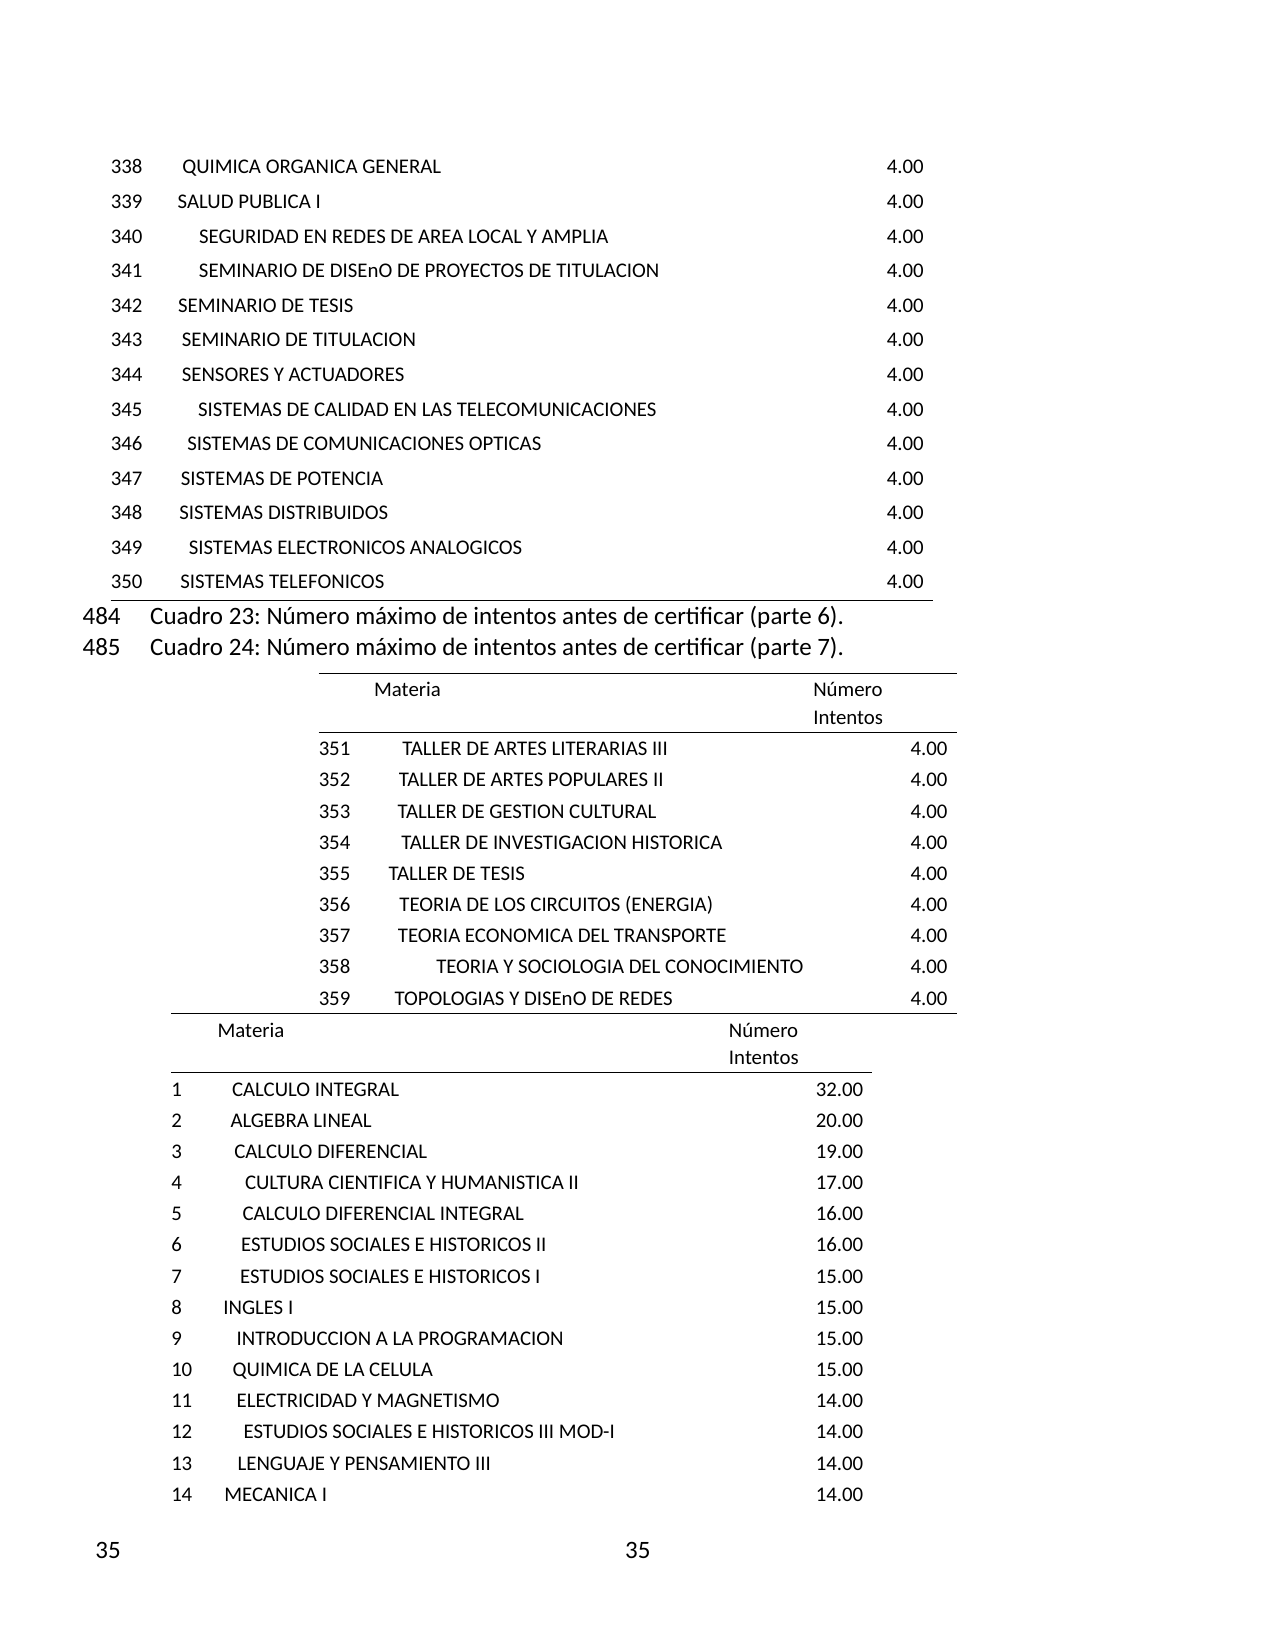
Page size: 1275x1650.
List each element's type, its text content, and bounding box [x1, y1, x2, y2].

table_cell 16.00 [729, 1197, 872, 1228]
table_cell 344 SENSORES Y ACTUADORES [111, 358, 789, 392]
text Cuadro 23: Número máximo de intentos antes de certificar (parte 6). [150, 600, 1125, 631]
table_cell 4.00 [813, 794, 957, 826]
table_cell 4.00 [789, 289, 933, 323]
table_cell 4.00 [789, 462, 933, 496]
table_cell 4.00 [789, 565, 933, 600]
table_cell 358 TEORIA Y SOCIOLOGIA DEL CONOCIMIENTO [319, 950, 813, 981]
table_cell 355 TALLER DE TESIS [319, 857, 813, 888]
text Cuadro 24: Número máximo de intentos antes de certificar (parte 7). [150, 631, 1125, 661]
table_cell 345 SISTEMAS DE CALIDAD EN LAS TELECOMUNICACIONES [111, 393, 789, 427]
table_header Materia [319, 674, 813, 732]
table_cell 2 ALGEBRA LINEAL [171, 1104, 729, 1135]
table_cell 10 QUIMICA DE LA CELULA [171, 1353, 729, 1384]
table_cell 4.00 [789, 150, 933, 185]
table_cell 14.00 [729, 1478, 872, 1508]
table_cell 340 SEGURIDAD EN REDES DE AREA LOCAL Y AMPLIA [111, 220, 789, 254]
table_cell 14 MECANICA I [171, 1478, 729, 1508]
table_cell 353 TALLER DE GESTION CULTURAL [319, 794, 813, 826]
table_cell 354 TALLER DE INVESTIGACION HISTORICA [319, 826, 813, 857]
table_cell 4.00 [813, 763, 957, 794]
table_header Materia [171, 1014, 729, 1072]
table_cell 32.00 [729, 1073, 872, 1104]
table_cell 3 CALCULO DIFERENCIAL [171, 1135, 729, 1166]
table_cell 15.00 [729, 1322, 872, 1353]
table_cell 346 SISTEMAS DE COMUNICACIONES OPTICAS [111, 427, 789, 462]
table_cell 15.00 [729, 1259, 872, 1291]
table_cell 15.00 [729, 1291, 872, 1322]
table_cell 338 QUIMICA ORGANICA GENERAL [111, 150, 789, 185]
table_cell 347 SISTEMAS DE POTENCIA [111, 462, 789, 496]
table_cell 4.00 [813, 733, 957, 763]
table_cell 14.00 [729, 1446, 872, 1477]
table_cell 357 TEORIA ECONOMICA DEL TRANSPORTE [319, 919, 813, 950]
table_cell 15.00 [729, 1353, 872, 1384]
table_cell 4.00 [789, 496, 933, 531]
table_cell 4.00 [789, 531, 933, 565]
table_cell 4.00 [789, 254, 933, 289]
table_cell 4.00 [813, 888, 957, 919]
table_cell 341 SEMINARIO DE DISEnO DE PROYECTOS DE TITULACION [111, 254, 789, 289]
table_cell 4.00 [789, 220, 933, 254]
table_cell 17.00 [729, 1166, 872, 1197]
table_cell 4.00 [813, 919, 957, 950]
table_cell 352 TALLER DE ARTES POPULARES II [319, 763, 813, 794]
table_header Número Intentos [729, 1014, 872, 1072]
table_cell 11 ELECTRICIDAD Y MAGNETISMO [171, 1384, 729, 1415]
table_cell 4.00 [789, 393, 933, 427]
table_cell 349 SISTEMAS ELECTRONICOS ANALOGICOS [111, 531, 789, 565]
table_cell 14.00 [729, 1384, 872, 1415]
table_cell 16.00 [729, 1228, 872, 1259]
table_cell 4.00 [813, 826, 957, 857]
table_cell 19.00 [729, 1135, 872, 1166]
table_cell 356 TEORIA DE LOS CIRCUITOS (ENERGIA) [319, 888, 813, 919]
table_cell 7 ESTUDIOS SOCIALES E HISTORICOS I [171, 1259, 729, 1291]
table_cell 342 SEMINARIO DE TESIS [111, 289, 789, 323]
table_cell 4.00 [813, 981, 957, 1012]
table_cell 348 SISTEMAS DISTRIBUIDOS [111, 496, 789, 531]
table_cell 4.00 [789, 323, 933, 358]
table_cell 351 TALLER DE ARTES LITERARIAS III [319, 733, 813, 763]
table_cell 6 ESTUDIOS SOCIALES E HISTORICOS II [171, 1228, 729, 1259]
table_cell 4.00 [789, 358, 933, 392]
table_cell 350 SISTEMAS TELEFONICOS [111, 565, 789, 600]
table_cell 1 CALCULO INTEGRAL [171, 1073, 729, 1104]
table_cell 5 CALCULO DIFERENCIAL INTEGRAL [171, 1197, 729, 1228]
table_cell 343 SEMINARIO DE TITULACION [111, 323, 789, 358]
table_cell 359 TOPOLOGIAS Y DISEnO DE REDES [319, 981, 813, 1012]
table_cell 8 INGLES I [171, 1291, 729, 1322]
table_cell 13 LENGUAJE Y PENSAMIENTO III [171, 1446, 729, 1477]
table_cell 4.00 [813, 950, 957, 981]
table_cell 20.00 [729, 1104, 872, 1135]
table_cell 4.00 [789, 427, 933, 462]
table_cell 4.00 [813, 857, 957, 888]
table_header Número Intentos [813, 674, 957, 732]
table_cell 14.00 [729, 1415, 872, 1446]
table_cell 339 SALUD PUBLICA I [111, 185, 789, 219]
table_cell 4 CULTURA CIENTIFICA Y HUMANISTICA II [171, 1166, 729, 1197]
table_cell 12 ESTUDIOS SOCIALES E HISTORICOS III MOD-I [171, 1415, 729, 1446]
table_cell 4.00 [789, 185, 933, 219]
table_cell 9 INTRODUCCION A LA PROGRAMACION [171, 1322, 729, 1353]
